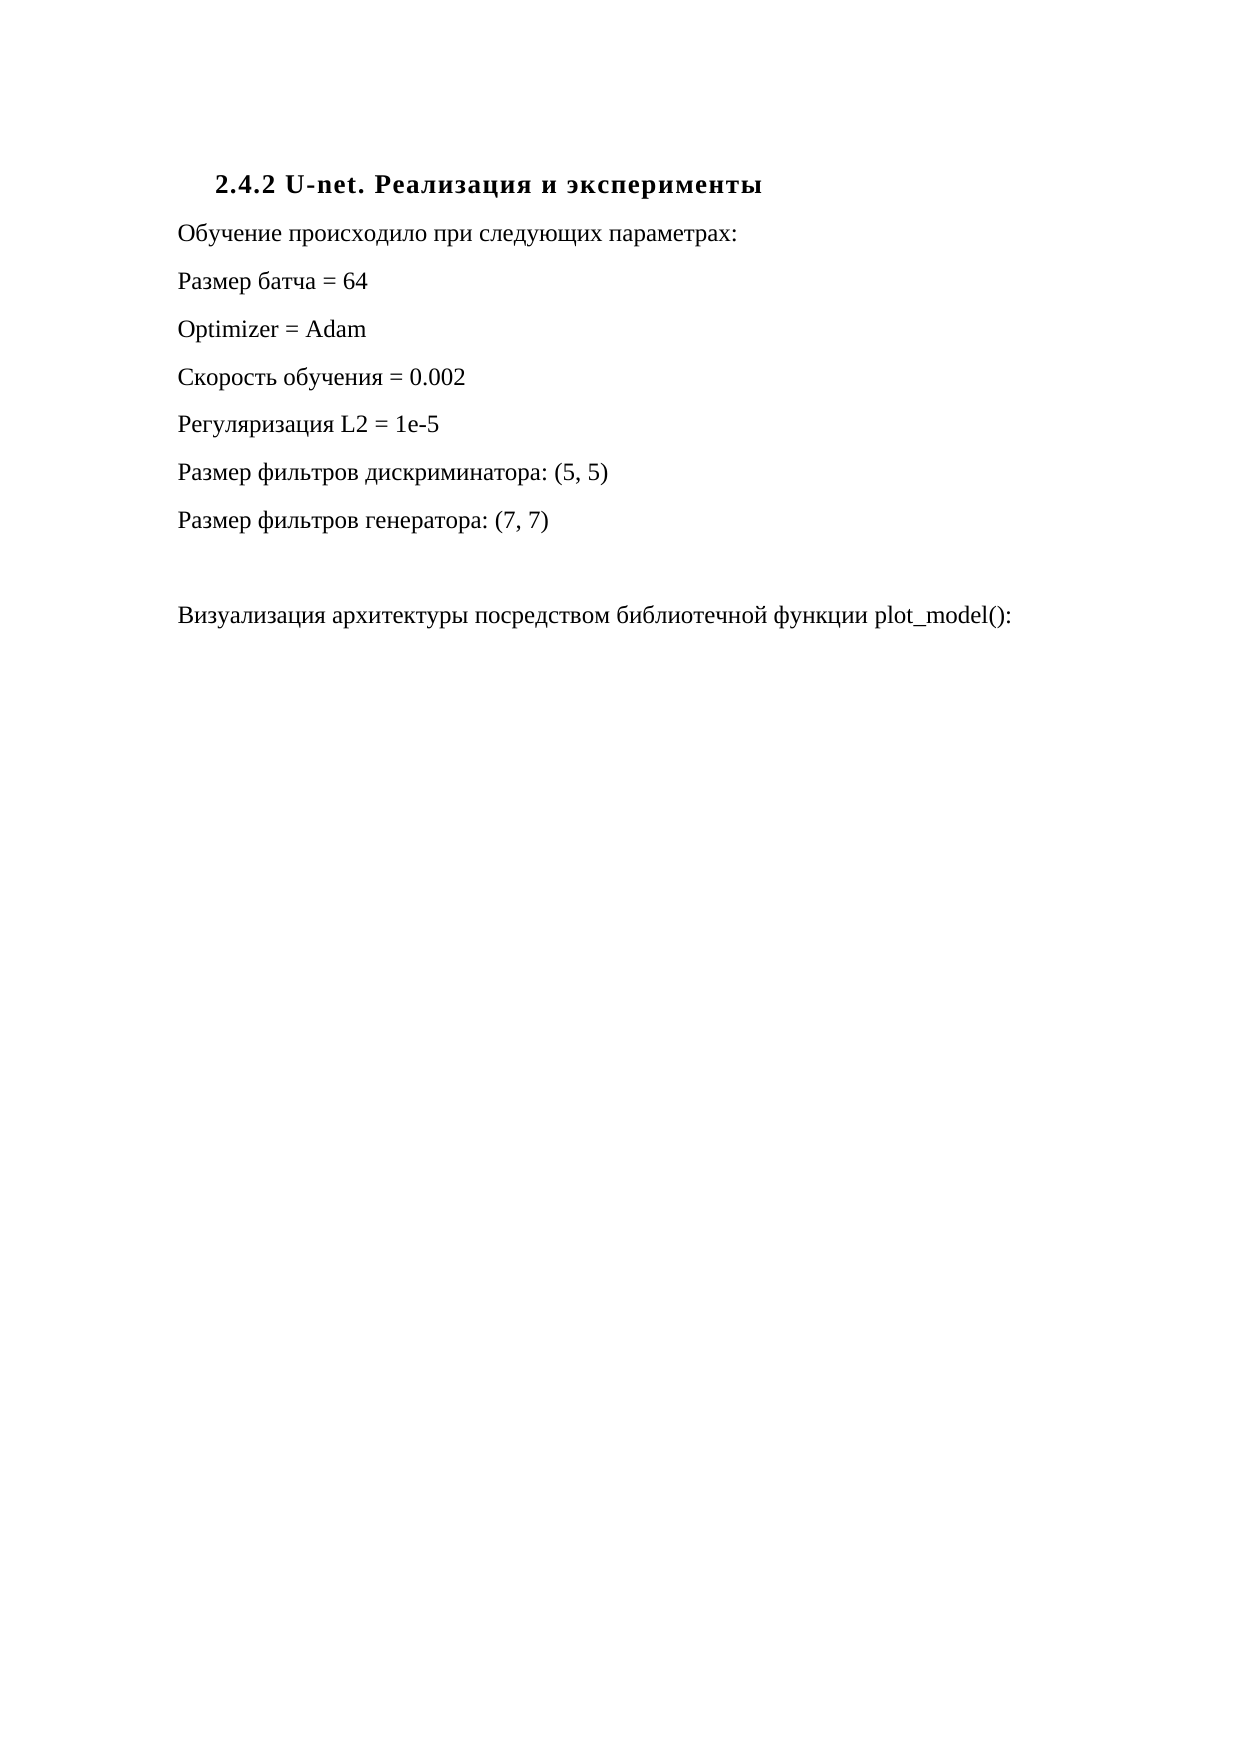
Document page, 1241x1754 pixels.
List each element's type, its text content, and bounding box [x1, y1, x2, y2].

text 2.4.2 U-net. Реализация и эксперименты [177, 168, 1152, 199]
text Optimizer = Adam [177, 314, 1152, 343]
text Размер батча = 64 [177, 266, 1152, 295]
text Размер фильтров дискриминатора: (5, 5) [177, 457, 1152, 486]
text Размер фильтров генератора: (7, 7) [177, 505, 1152, 533]
text Скорость обучения = 0.002 [177, 362, 1152, 390]
text Регуляризация L2 = 1e-5 [177, 409, 1152, 438]
text Визуализация архитектуры посредством библиотечной функции plot_model(): [177, 600, 1152, 629]
text Обучение происходило при следующих параметрах: [177, 218, 1152, 247]
